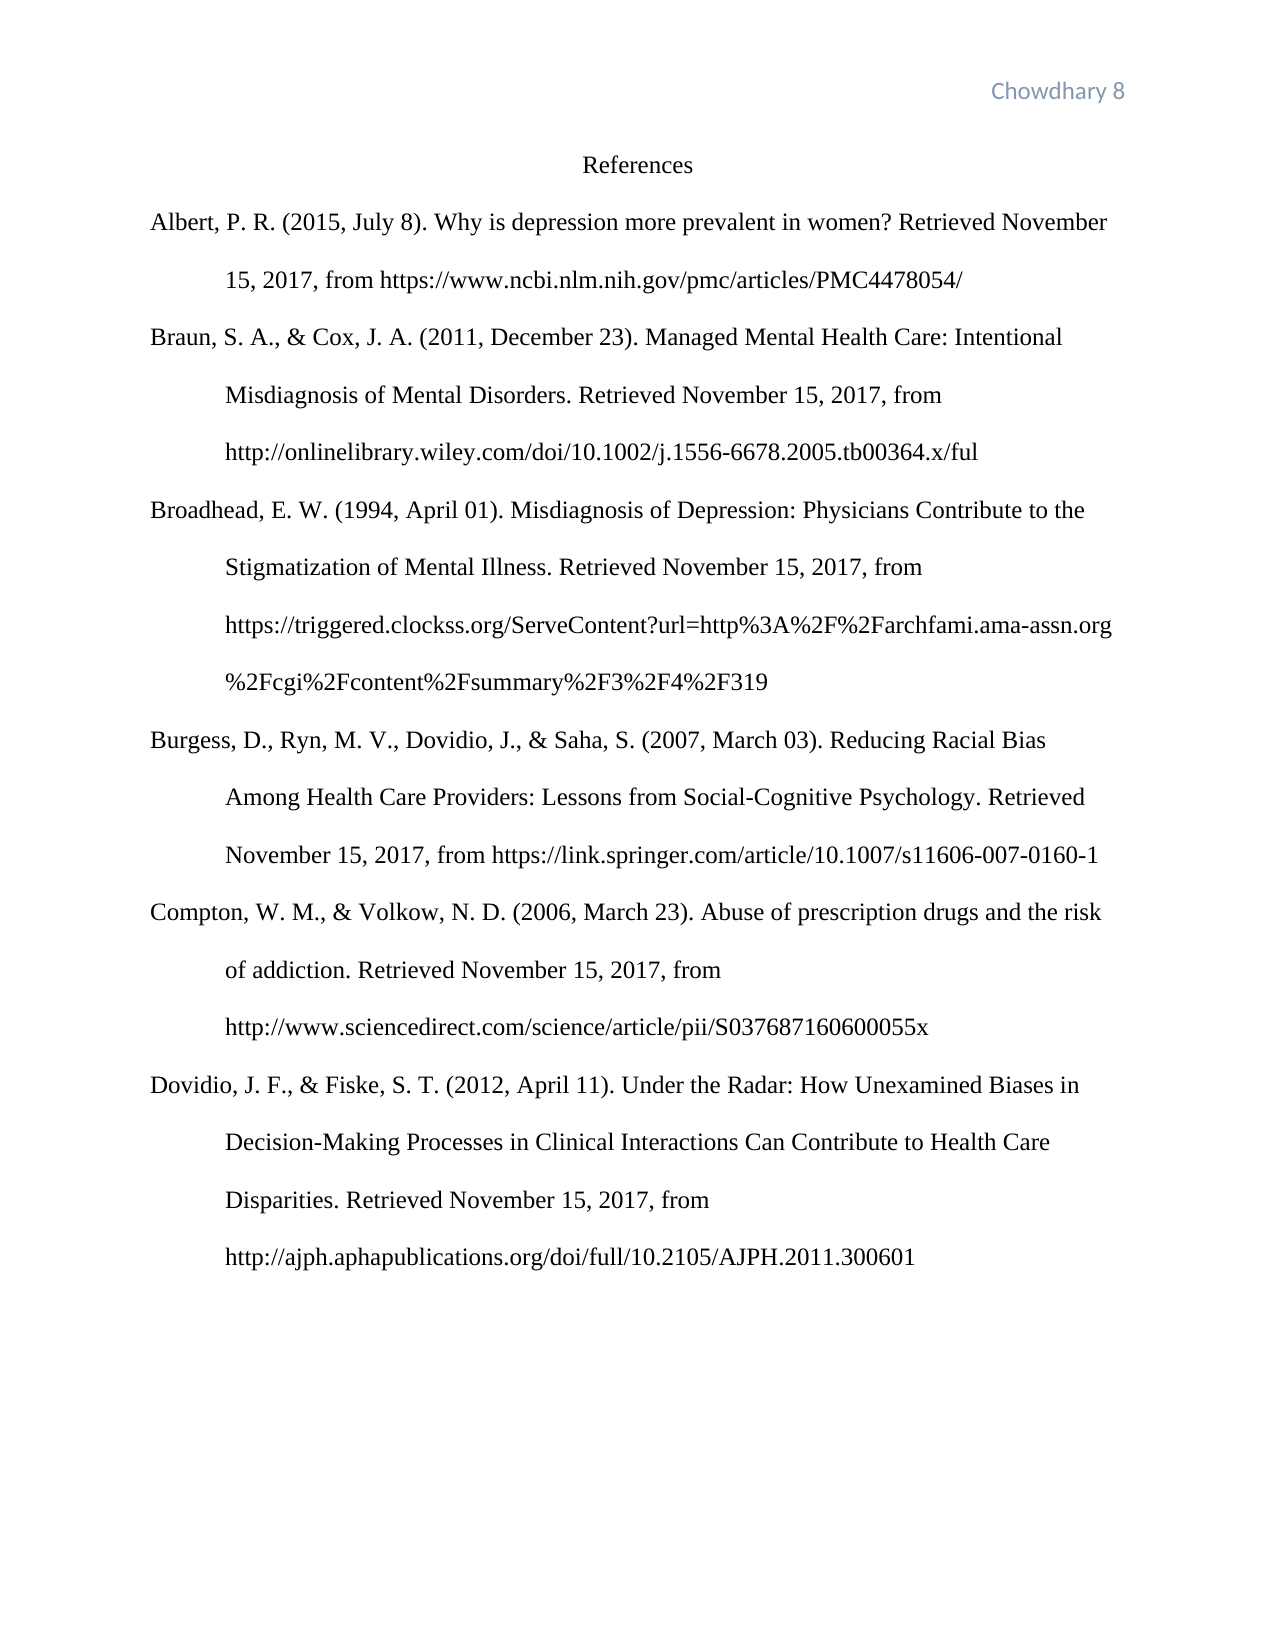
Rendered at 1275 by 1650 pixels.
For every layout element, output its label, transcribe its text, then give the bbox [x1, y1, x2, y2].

text Compton, W. M., & Volkow, N. D. (2006, March 23). Abuse of prescription drugs and the risk [150, 897, 1125, 926]
text http://www.sciencedirect.com/science/article/pii/S037687160600055x [225, 1012, 1125, 1041]
text 15, 2017, from https://www.ncbi.nlm.nih.gov/pmc/articles/PMC4478054/ [150, 265, 1125, 294]
text Misdiagnosis of Mental Disorders. Retrieved November 15, 2017, from [225, 380, 1125, 409]
text Burgess, D., Ryn, M. V., Dovidio, J., & Saha, S. (2007, March 03). Reducing Racial Bias [150, 725, 1125, 754]
text Dovidio, J. F., & Fiske, S. T. (2012, April 11). Under the Radar: How Unexamined Biases in [150, 1070, 1125, 1099]
text November 15, 2017, from https://link.springer.com/article/10.1007/s11606-007-0160-1 [225, 840, 1125, 869]
text Decision-Making Processes in Clinical Interactions Can Contribute to Health Care Disparities. Retrieved November 15, 2017, from [225, 1127, 1125, 1214]
text http://ajph.aphapublications.org/doi/full/10.2105/AJPH.2011.300601 [225, 1242, 1125, 1271]
text of addiction. Retrieved November 15, 2017, from [225, 955, 1125, 984]
text Braun, S. A., & Cox, J. A. (2011, December 23). Managed Mental Health Care: Intentional [150, 322, 1125, 351]
text Stigmatization of Mental Illness. Retrieved November 15, 2017, from [225, 552, 1125, 581]
text Broadhead, E. W. (1994, April 01). Misdiagnosis of Depression: Physicians Contribute to the [150, 495, 1125, 524]
text References [150, 150, 1125, 179]
text Among Health Care Providers: Lessons from Social-Cognitive Psychology. Retrieved [225, 782, 1125, 811]
text Albert, P. R. (2015, July 8). Why is depression more prevalent in women? Retrieved November [150, 207, 1125, 236]
text https://triggered.clockss.org/ServeContent?url=http%3A%2F%2Farchfami.ama-assn.org%2Fcgi%2Fcontent%2Fsummary%2F3%2F4%2F319 [225, 610, 1125, 696]
text http://onlinelibrary.wiley.com/doi/10.1002/j.1556-6678.2005.tb00364.x/ful [225, 437, 1125, 466]
